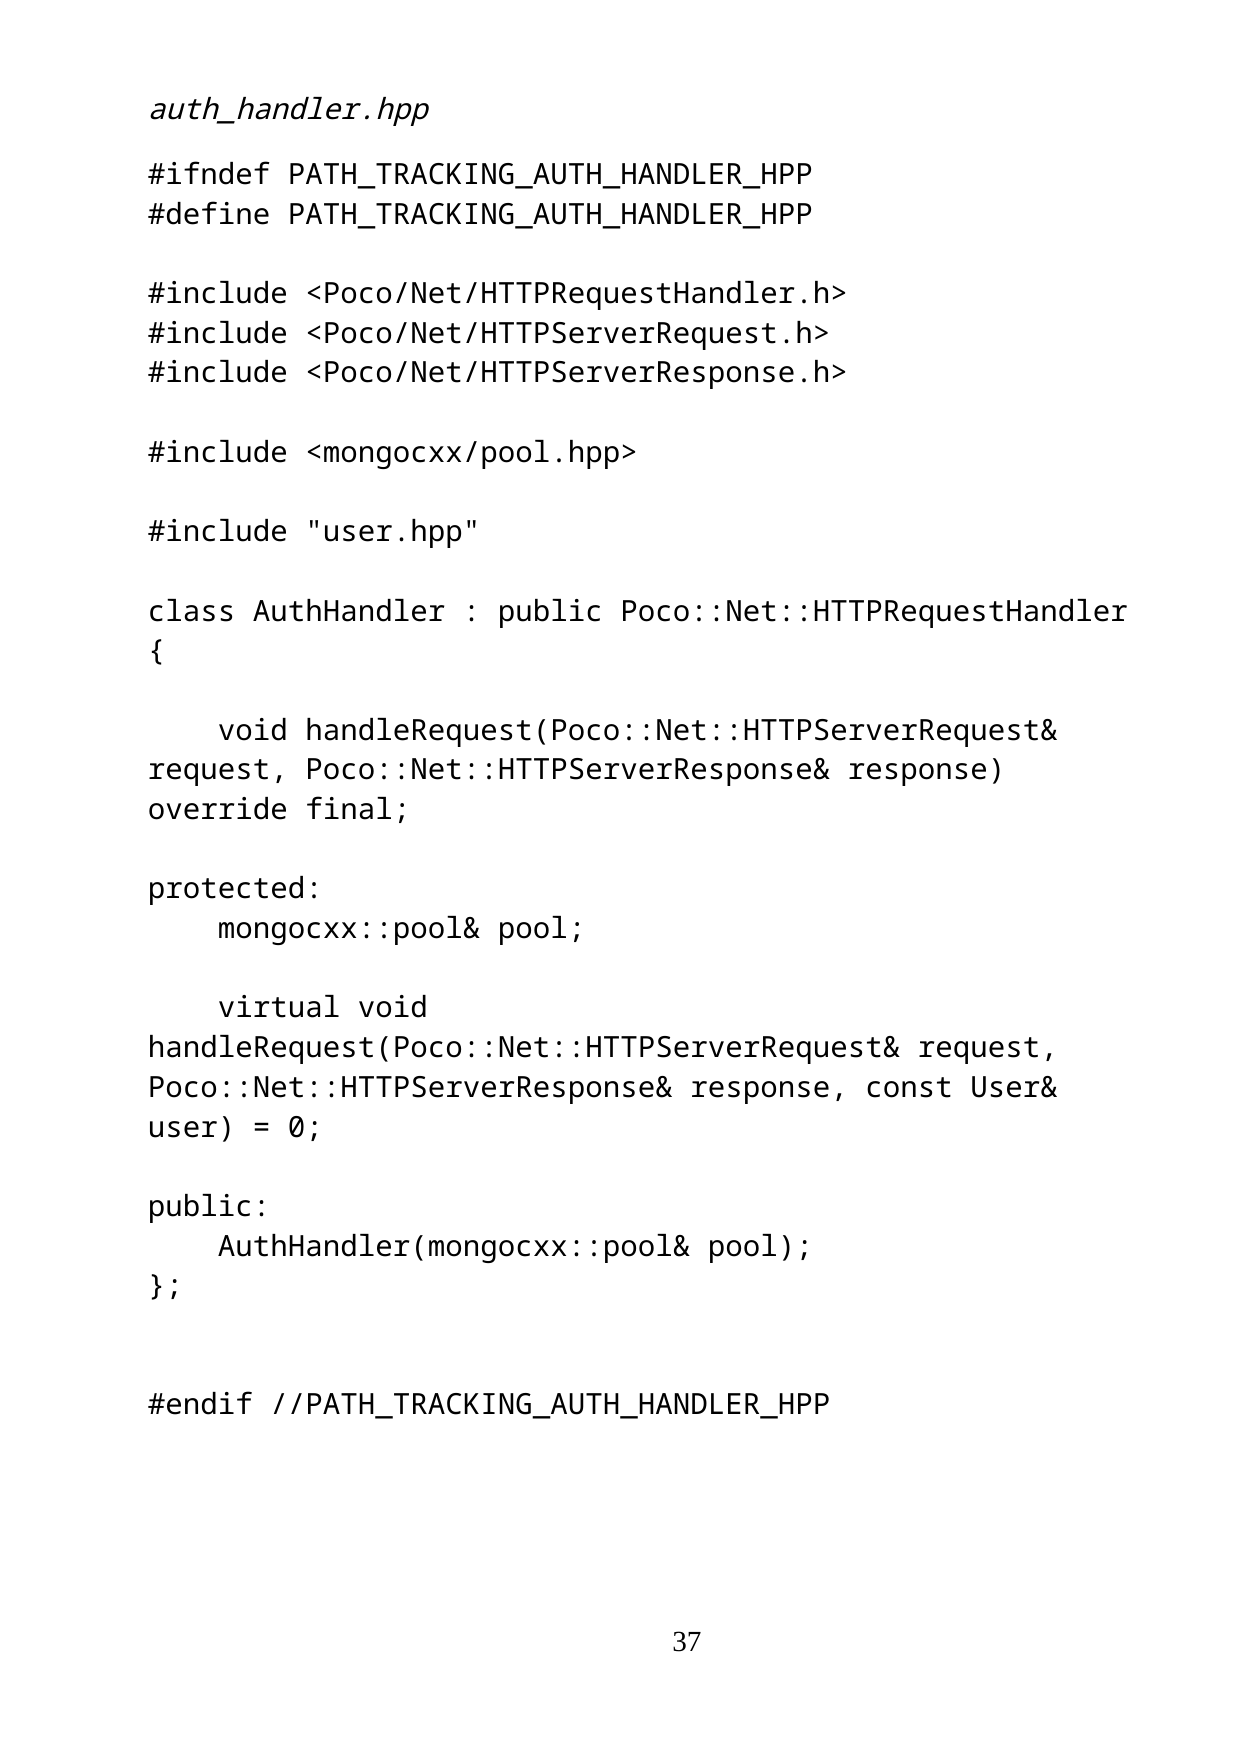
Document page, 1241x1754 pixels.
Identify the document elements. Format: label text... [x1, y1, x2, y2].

text void handleRequest(Poco::Net::HTTPServerRequest& request, Poco::Net::HTTPServerResponse& response) override final; [148, 709, 1152, 828]
text protected: [148, 868, 1152, 907]
text #define PATH_TRACKING_AUTH_HANDLER_HPP [148, 193, 1152, 233]
text #include <Poco/Net/HTTPServerRequest.h> [148, 312, 1152, 352]
text #include "user.hpp" [148, 511, 1152, 550]
text #endif //PATH_TRACKING_AUTH_HANDLER_HPP [148, 1384, 1152, 1423]
text }; [148, 1264, 1152, 1304]
text auth_handler.hpp [148, 89, 1152, 128]
text mongocxx::pool& pool; [148, 907, 1152, 947]
text #include <Poco/Net/HTTPRequestHandler.h> [148, 272, 1152, 312]
text virtual void handleRequest(Poco::Net::HTTPServerRequest& request, Poco::Net::HTTPServerResponse& response, const User& user) = 0; [148, 987, 1152, 1146]
text #include <mongocxx/pool.hpp> [148, 431, 1152, 471]
text public: [148, 1185, 1152, 1225]
text #include <Poco/Net/HTTPServerResponse.h> [148, 352, 1152, 391]
text AuthHandler(mongocxx::pool& pool); [148, 1225, 1152, 1264]
text class AuthHandler : public Poco::Net::HTTPRequestHandler { [148, 590, 1152, 669]
text #ifndef PATH_TRACKING_AUTH_HANDLER_HPP [148, 153, 1152, 193]
